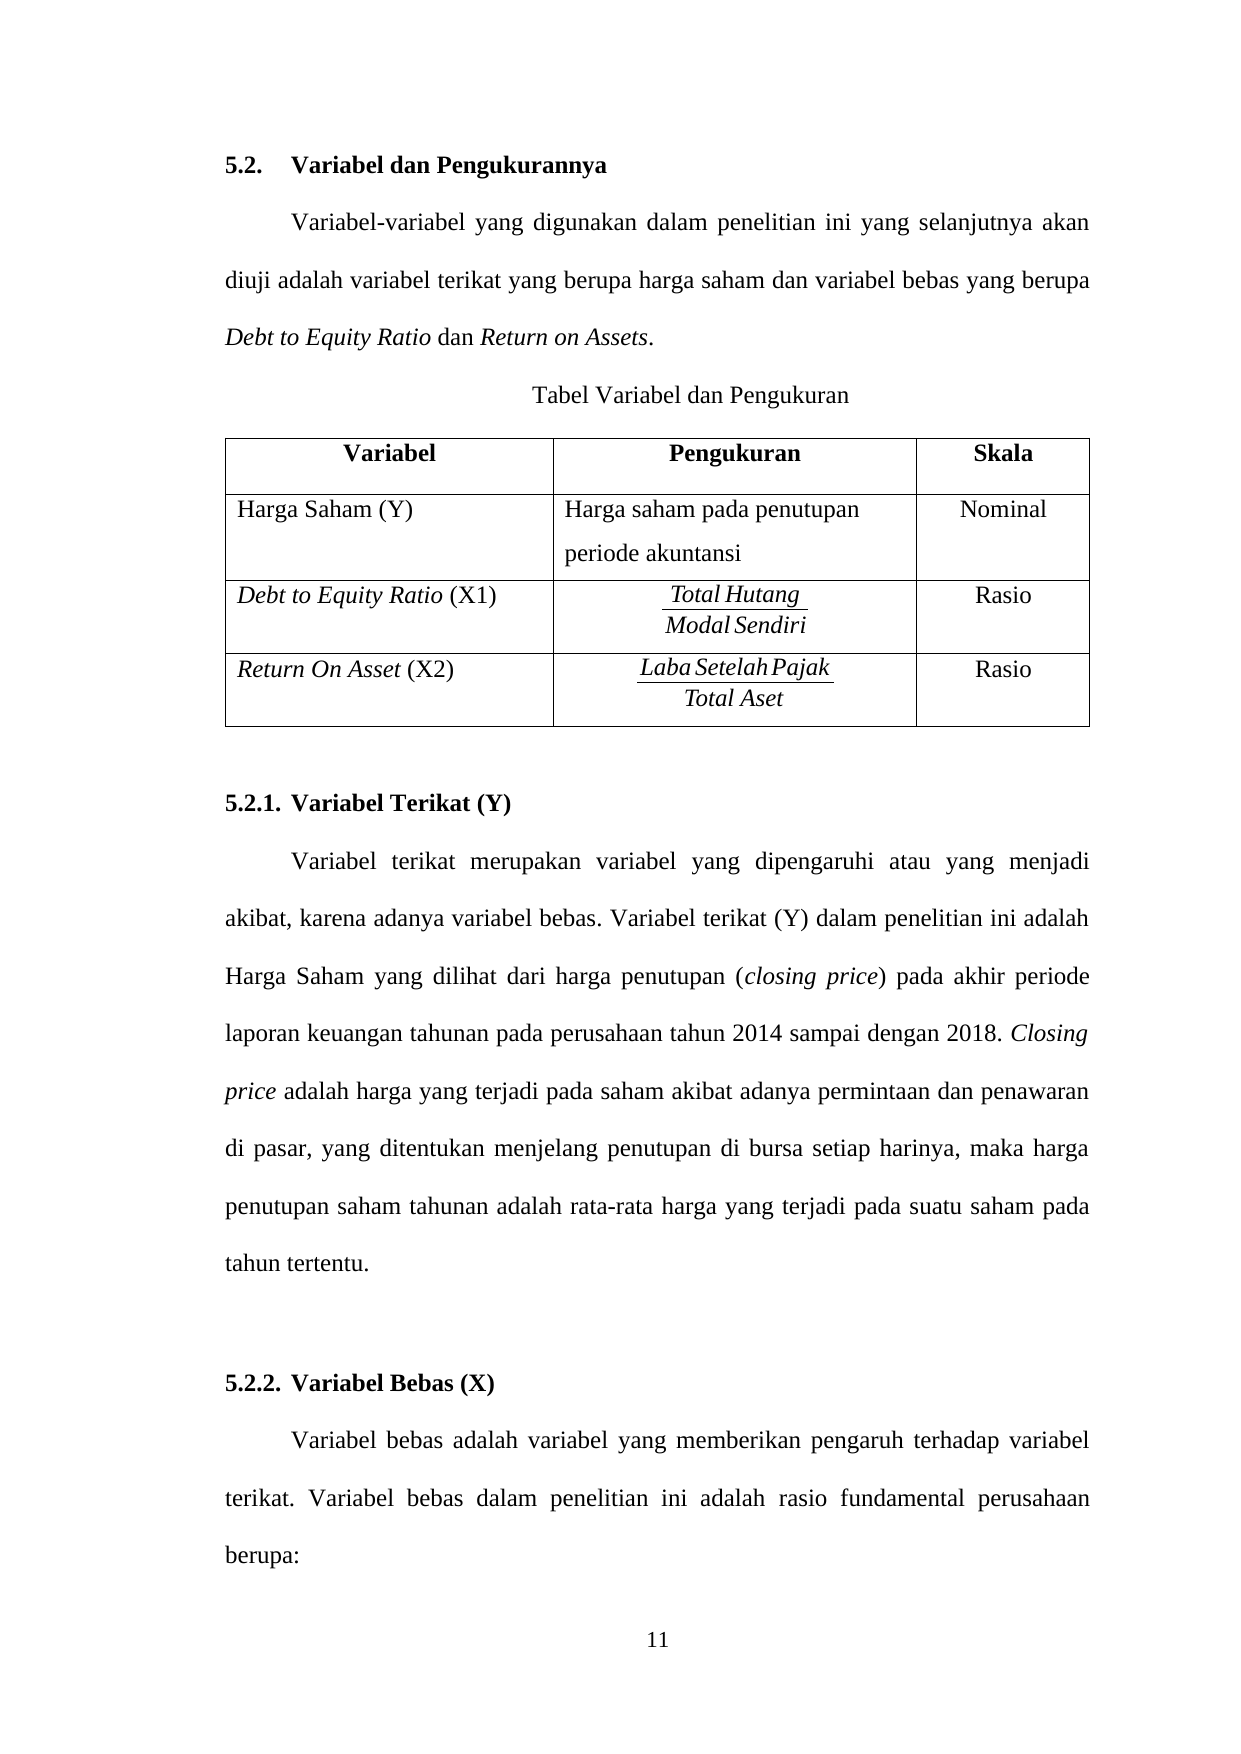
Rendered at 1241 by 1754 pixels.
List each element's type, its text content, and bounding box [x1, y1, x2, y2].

text Variabel terikat merupakan variabel yang dipengaruhi atau yang menjadi akibat, karena adanya variabel bebas. Variabel terikat (Y) dalam penelitian ini adalah Harga Saham yang dilihat dari harga penutupan (closing price) pada akhir periode laporan keuangan tahunan pada perusahaan tahun 2014 sampai dengan 2018. Closing price adalah harga yang terjadi pada saham akibat adanya permintaan dan penawaran di pasar, yang ditentukan menjelang penutupan di bursa setiap harinya, maka harga penutupan saham tahunan adalah rata-rata harga yang terjadi pada suatu saham pada tahun tertentu. [225, 846, 1090, 1277]
table_cell Harga saham pada penutupan periode akuntansi [554, 495, 916, 579]
table_cell [554, 581, 916, 653]
table_cell Nominal [917, 495, 1089, 579]
table_header Pengukuran [554, 439, 916, 493]
table_cell Rasio [917, 581, 1089, 653]
text Tabel Variabel dan Pengukuran [225, 380, 1090, 409]
text Variabel-variabel yang digunakan dalam penelitian ini yang selanjutnya akan diuji adalah variabel terikat yang berupa harga saham dan variabel bebas yang berupa Debt to Equity Ratio dan Return on Assets. [225, 207, 1090, 351]
text Variabel bebas adalah variabel yang memberikan pengaruh terhadap variabel terikat. Variabel bebas dalam penelitian ini adalah rasio fundamental perusahaan berupa: [225, 1425, 1090, 1569]
subtitle Variabel dan Pengukurannya [225, 150, 1090, 179]
table_cell Debt to Equity Ratio (X1) [226, 581, 553, 653]
table_cell Harga Saham (Y) [226, 495, 553, 579]
subtitle Variabel Terikat (Y) [225, 788, 1090, 817]
table_cell Return On Asset (X2) [226, 654, 553, 726]
table_header Skala [917, 439, 1089, 493]
table_cell Rasio [917, 654, 1089, 726]
table_header Variabel [226, 439, 553, 493]
subtitle Variabel Bebas (X) [225, 1368, 1090, 1396]
table_cell [554, 654, 916, 726]
